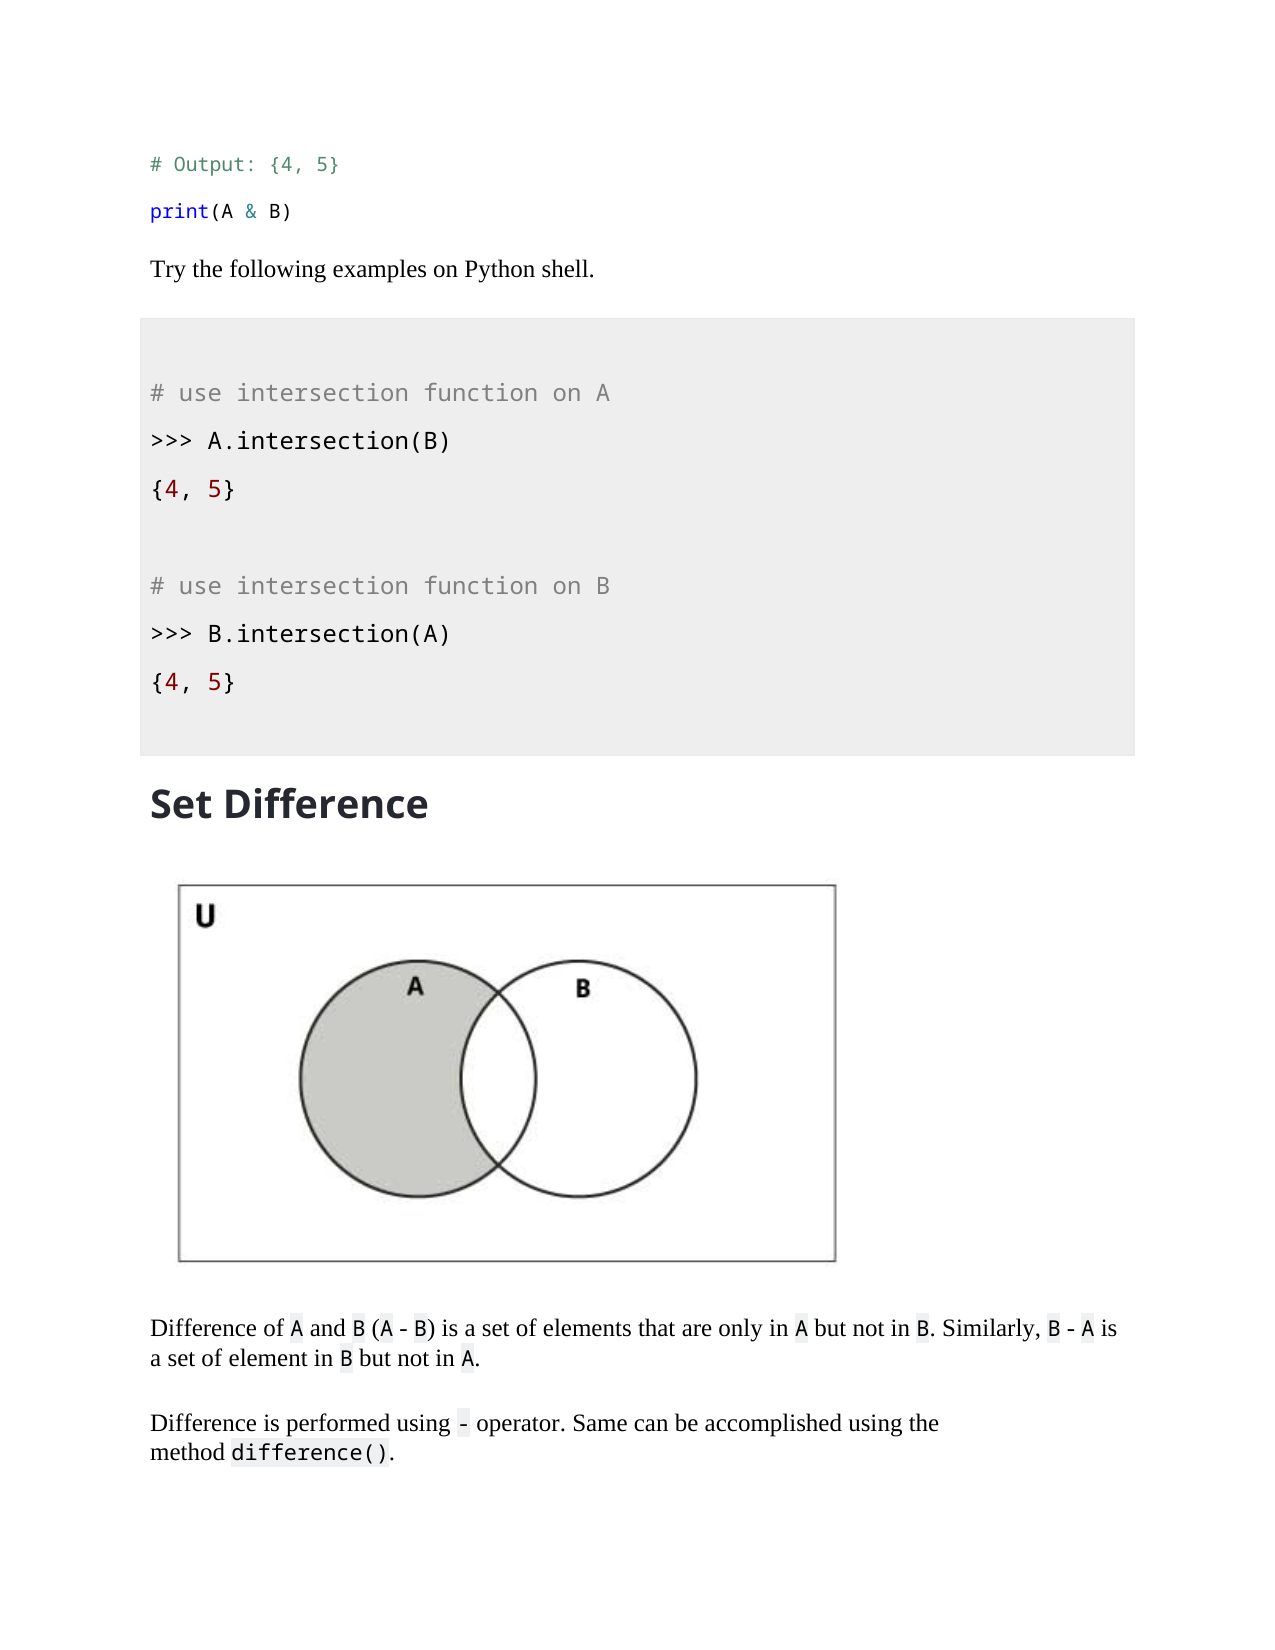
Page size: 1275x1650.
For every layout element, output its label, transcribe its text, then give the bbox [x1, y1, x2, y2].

subtitle Set Difference [150, 776, 1125, 830]
text >>> B.intersection(A) [142, 607, 1133, 649]
text {4, 5} [142, 462, 1133, 505]
text # Output: {4, 5} [150, 150, 1125, 177]
picture [150, 867, 854, 1278]
text # use intersection function on A [142, 366, 1133, 408]
text {4, 5} [142, 655, 1133, 698]
text Difference is performed using - operator. Same can be accomplished using the method difference(). [150, 1408, 1125, 1467]
text Difference of A and B (A - B) is a set of elements that are only in A but not in B. Similarly, B - A is a set of element in B but not in A. [353, 1313, 1125, 1373]
text Difference of A and B (A - B) is a set of elements that are only in A but not in B. Similarly, B - A is a set of element in B but not in A. [150, 1313, 352, 1373]
text >>> A.intersection(B) [142, 414, 1133, 457]
text print(A & B) [150, 198, 1125, 225]
text # use intersection function on B [142, 559, 1133, 601]
text Try the following examples on Python shell. [150, 254, 1125, 283]
